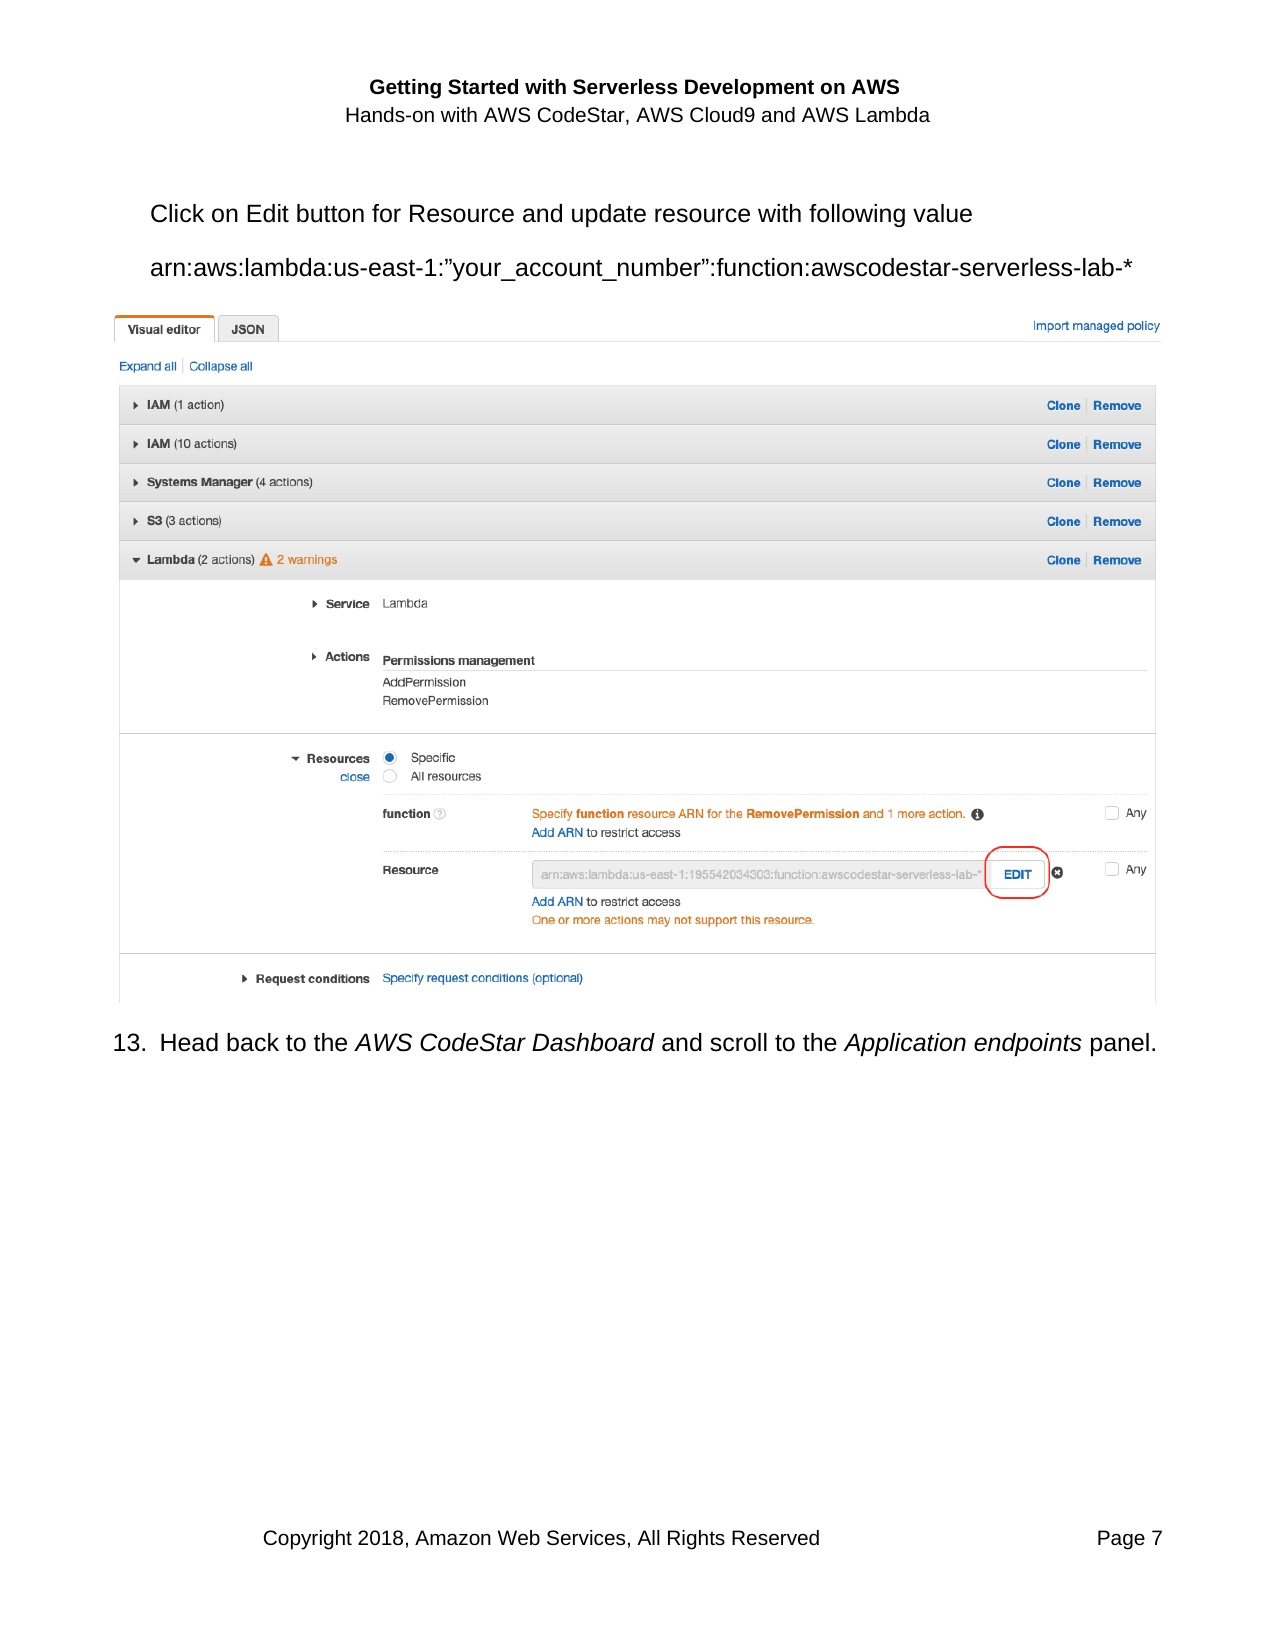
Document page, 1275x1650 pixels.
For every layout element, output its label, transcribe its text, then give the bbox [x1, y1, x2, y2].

list Click on Edit button for Resource and update resource with following value [150, 199, 1162, 228]
list arn:aws:lambda:us-east-1:”your_account_number”:function:awscodestar-serverless-lab-* [150, 253, 1162, 282]
text Head back to the AWS CodeStar Dashboard and scroll to the Application endpoints panel. [112, 1028, 1162, 1114]
picture [112, 306, 1163, 1003]
